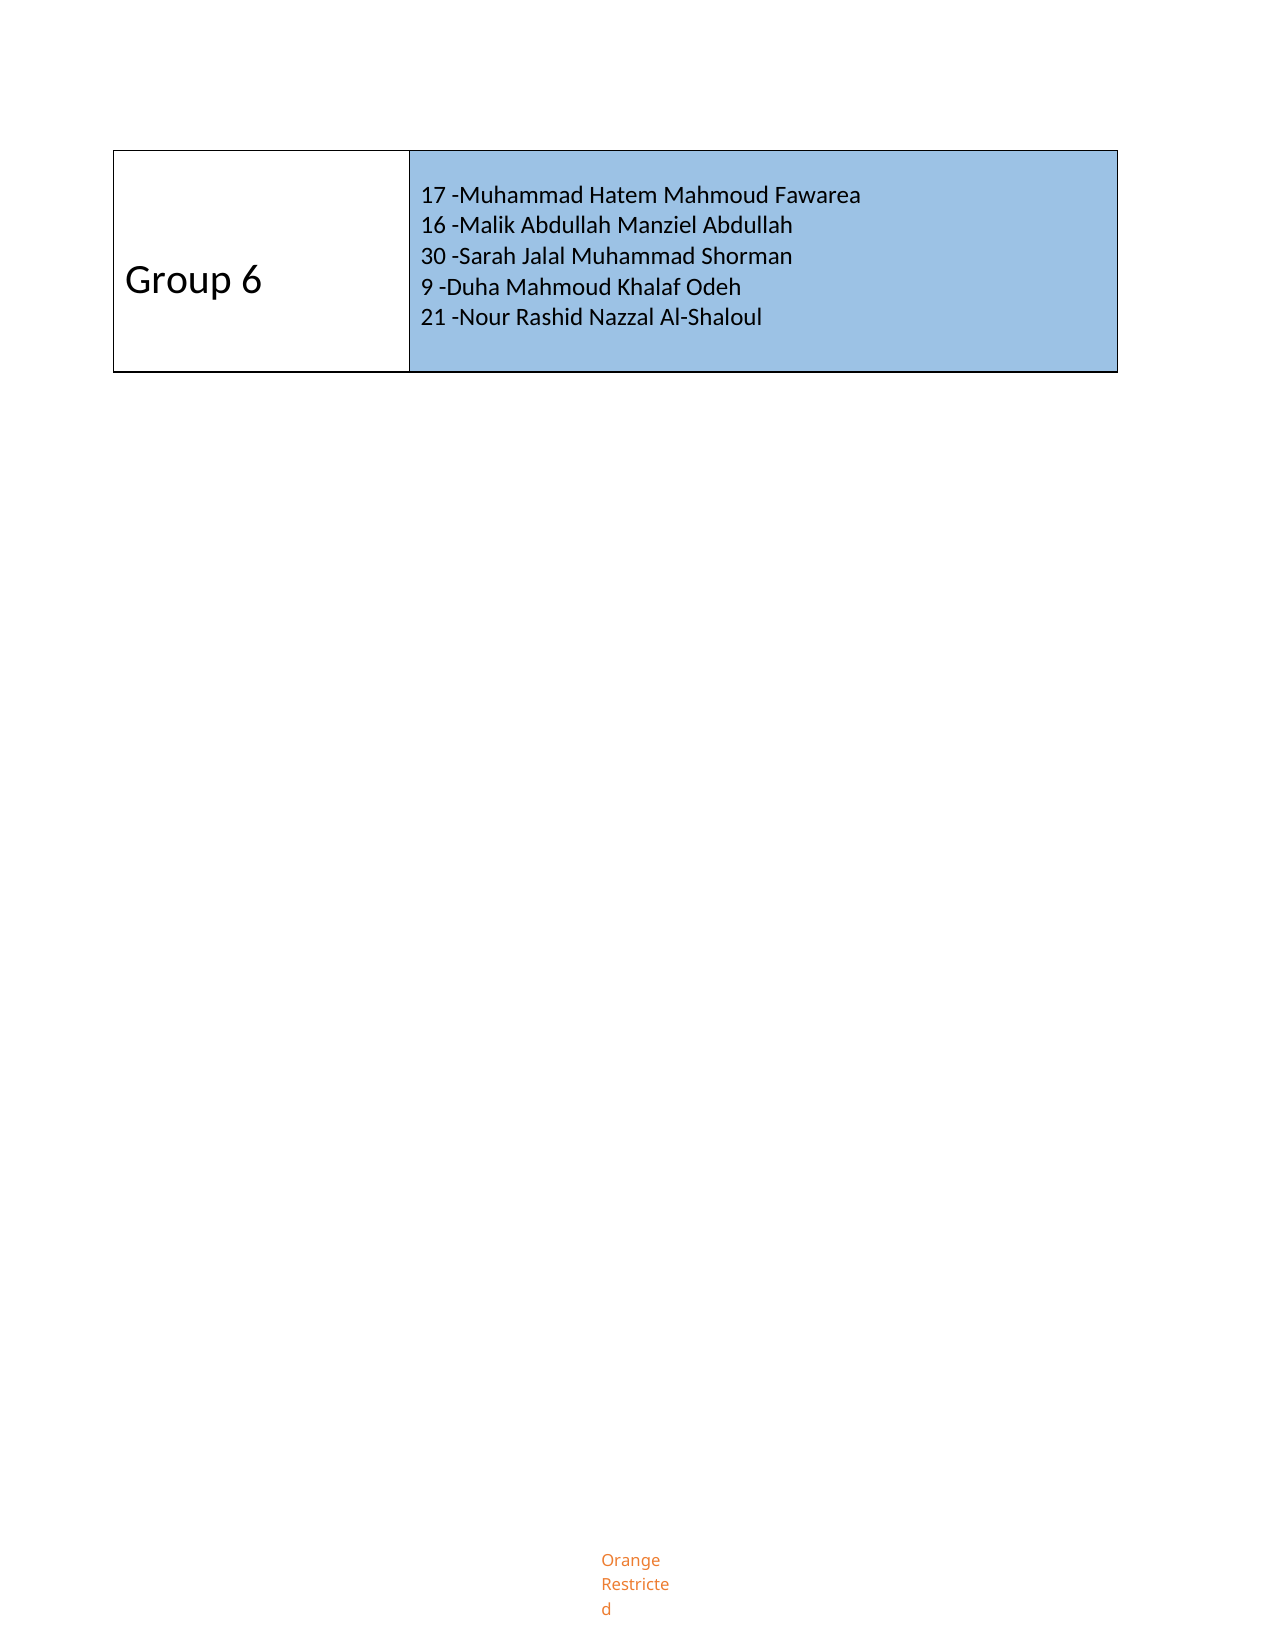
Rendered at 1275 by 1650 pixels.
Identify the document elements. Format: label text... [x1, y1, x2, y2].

table_cell 17 -Muhammad Hatem Mahmoud Fawarea 16 -Malik Abdullah Manziel Abdullah 30 -Sarah Jalal Muhammad Shorman 9 -Duha Mahmoud Khalaf Odeh 21 -Nour Rashid Nazzal Al-Shaloul [410, 151, 1117, 371]
table_cell Group 6 [114, 151, 409, 371]
